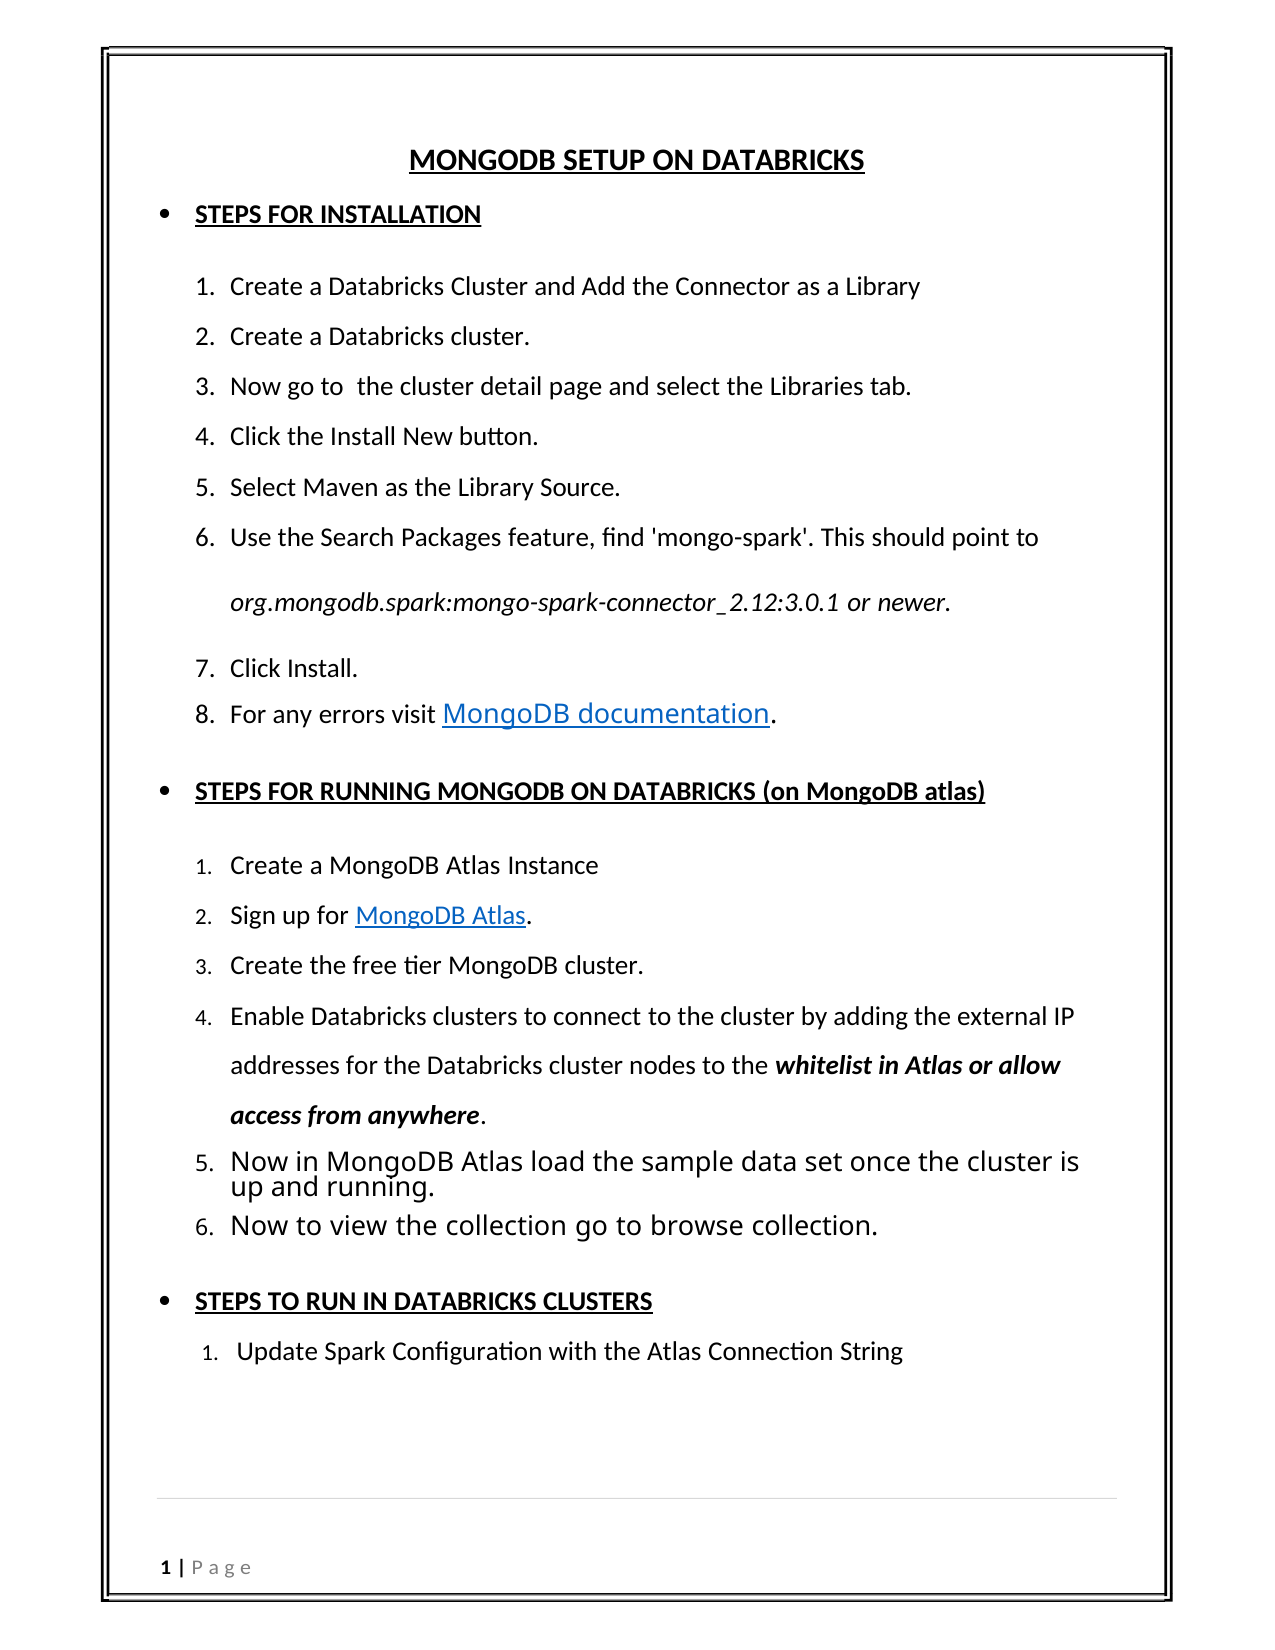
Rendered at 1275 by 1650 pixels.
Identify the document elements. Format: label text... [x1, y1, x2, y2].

list Enable Databricks clusters to connect to the cluster by adding the external IP addresses for the Databricks cluster nodes to the whitelist in Atlas or allow access from anywhere. [195, 999, 1080, 1131]
list Create a Databricks Cluster and Add the Connector as a Library [195, 269, 1231, 302]
list For any errors visit MongoDB documentation. [195, 695, 1231, 732]
list Sign up for MongoDB Atlas. [195, 898, 1231, 931]
picture [109, 46, 1165, 56]
subtitle MONGODB SETUP ON DATABRICKS [78, 139, 1195, 178]
picture [109, 1593, 1165, 1602]
list Select Maven as the Library Source. [195, 470, 1231, 503]
subtitle STEPS FOR RUNNING MONGODB ON DATABRICKS (on MongoDB atlas) [160, 774, 1231, 807]
text org.mongodb.spark:mongo-spark-connector_2.12:3.0.1 or newer. [230, 586, 1231, 618]
list Create a Databricks cluster. [195, 319, 1231, 352]
list Create the free tier MongoDB cluster. [195, 948, 1231, 982]
list Click the Install New button. [195, 419, 1231, 453]
list Create a MongoDB Atlas Instance [195, 848, 1231, 881]
subtitle STEPS FOR INSTALLATION [160, 197, 1231, 230]
list Now to view the collection go to browse collection. [195, 1204, 1231, 1244]
list Click Install. [195, 652, 1231, 685]
list Now go to the cluster detail page and select the Libraries tab. [195, 369, 1231, 402]
list Use the Search Packages feature, find 'mongo-spark'. This should point to [195, 520, 1231, 553]
list Update Spark Configuration with the Atlas Connection String [201, 1334, 1231, 1367]
subtitle STEPS TO RUN IN DATABRICKS CLUSTERS [160, 1284, 1231, 1317]
list Now in MongoDB Atlas load the sample data set once the cluster is up and running. [195, 1150, 1083, 1204]
